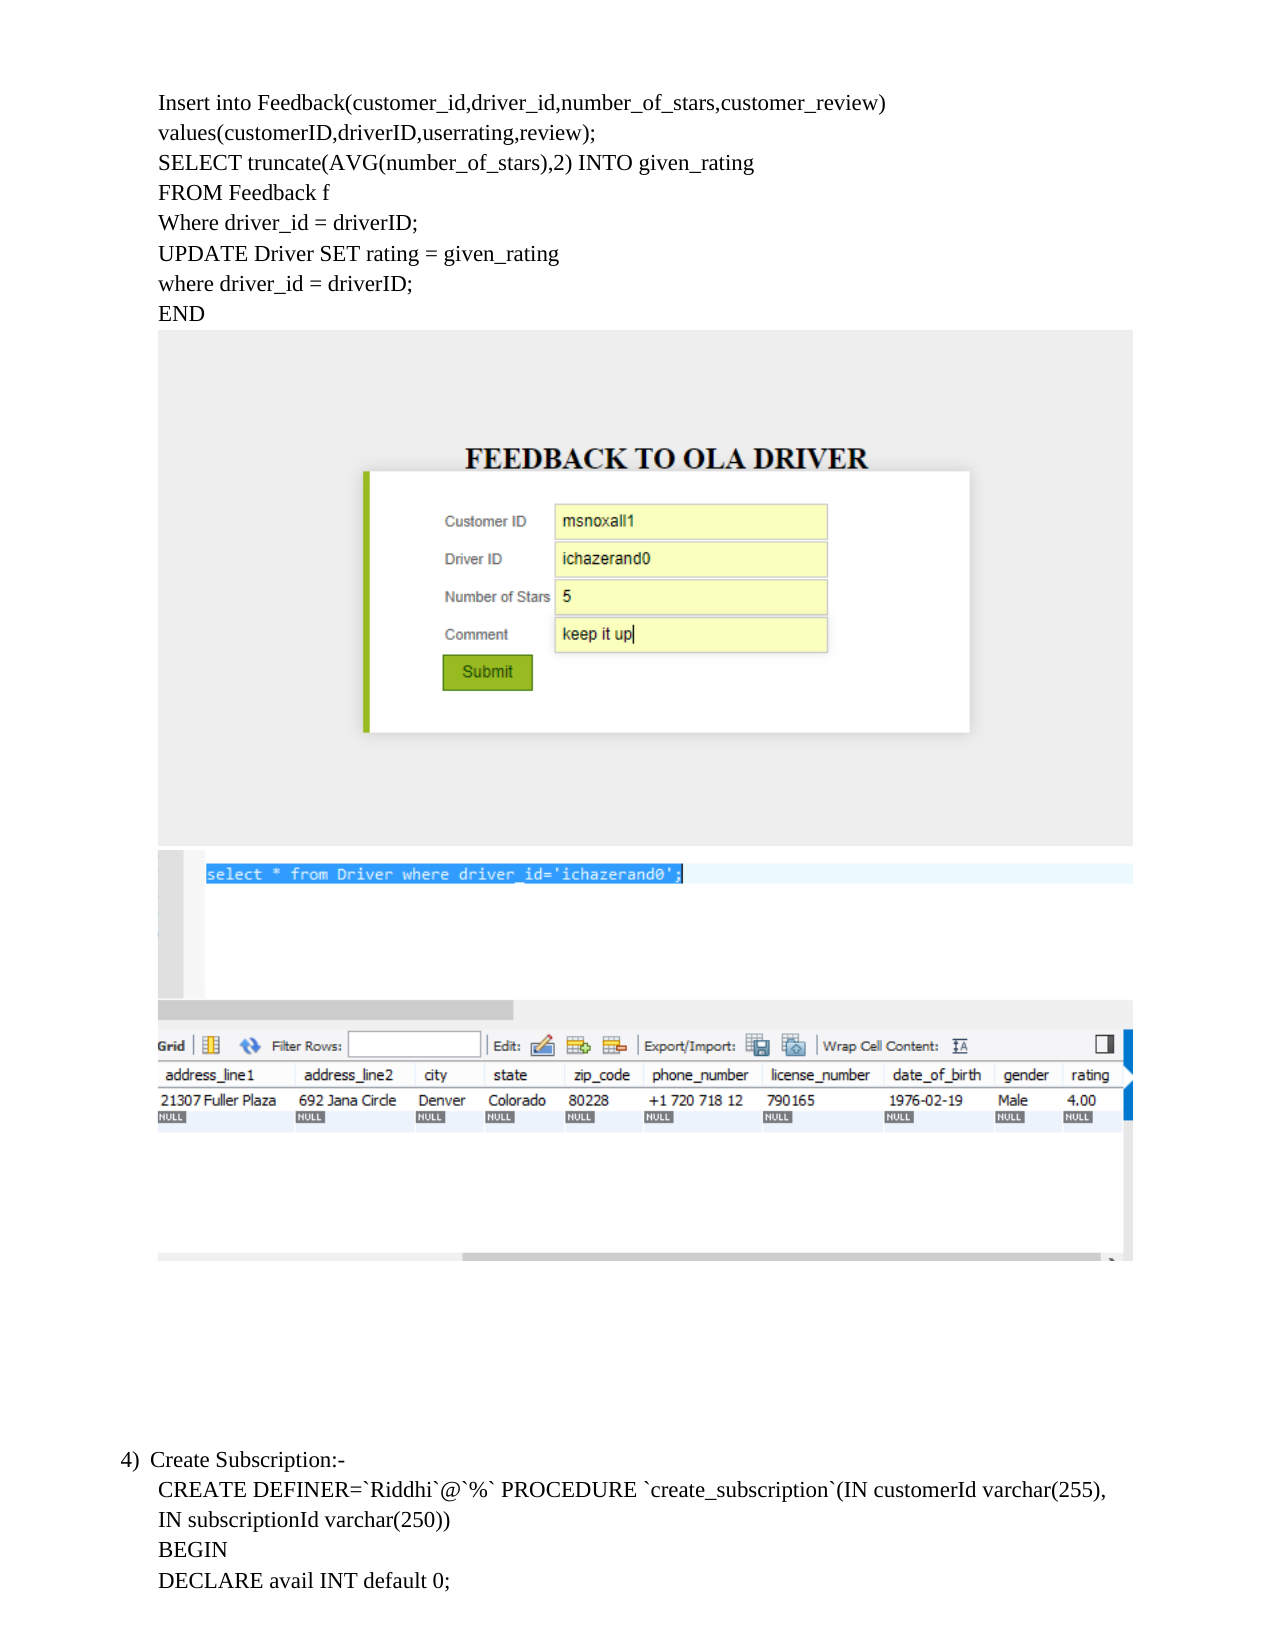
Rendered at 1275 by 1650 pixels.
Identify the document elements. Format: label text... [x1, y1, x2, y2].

list CREATE DEFINER=`Riddhi`@`%` PROCEDURE `create_subscription`(IN customerId varchar(255), IN subscriptionId varchar(250)) [158, 1476, 1125, 1533]
list Insert into Feedback(customer_id,driver_id,number_of_stars,customer_review) values(customerID,driverID,userrating,review); [158, 89, 1125, 145]
picture [157, 330, 1133, 846]
picture [157, 850, 1133, 1261]
list SELECT truncate(AVG(number_of_stars),2) INTO given_rating [158, 149, 1125, 175]
list where driver_id = driverID; [158, 270, 1125, 296]
list UPDATE Driver SET rating = given_rating [158, 240, 1125, 266]
list BEGIN [158, 1536, 1125, 1563]
list Where driver_id = driverID; [158, 209, 1125, 236]
list END [158, 300, 1125, 326]
list DECLARE avail INT default 0; [158, 1567, 1125, 1593]
list Create Subscription:- [120, 1446, 1125, 1472]
list FROM Feedback f [158, 179, 1125, 206]
